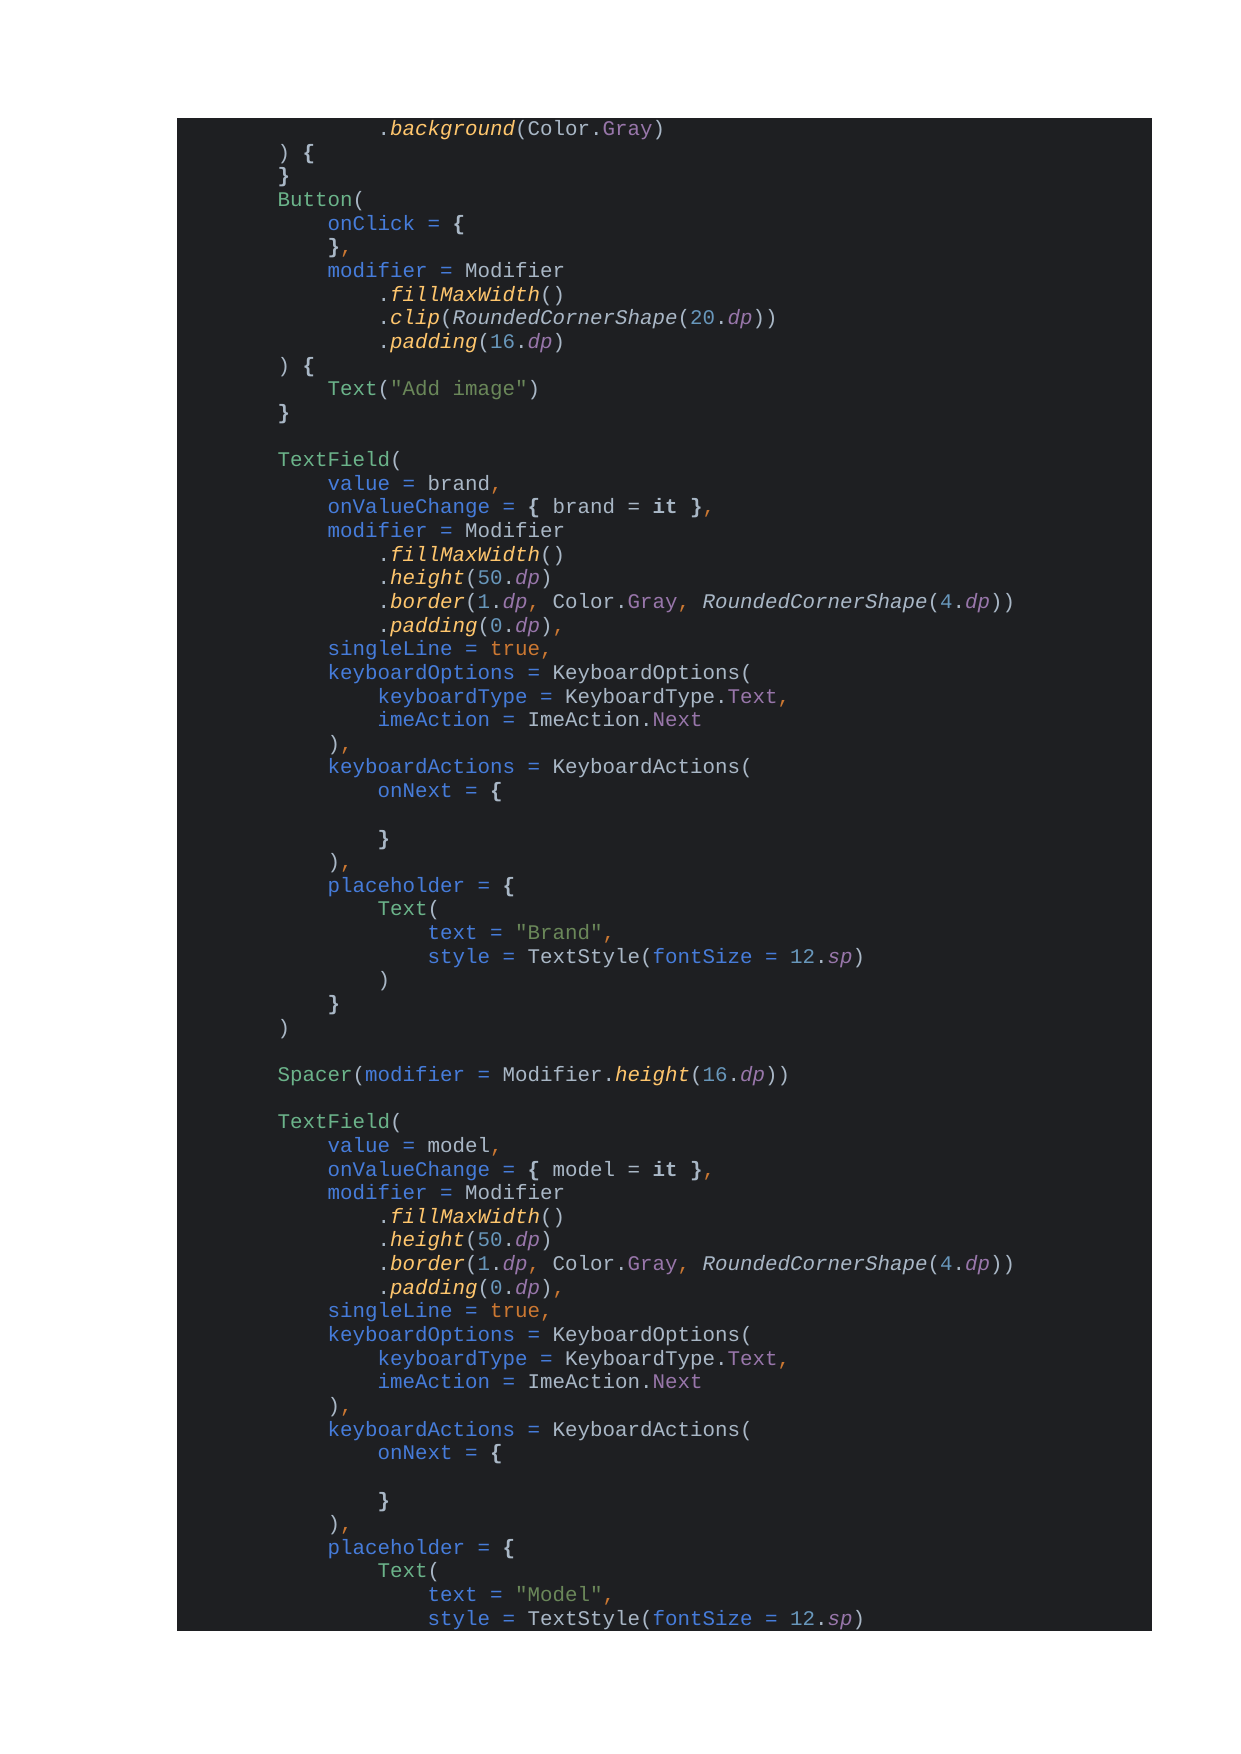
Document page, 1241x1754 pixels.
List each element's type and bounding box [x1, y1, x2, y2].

text [177, 118, 1152, 1631]
